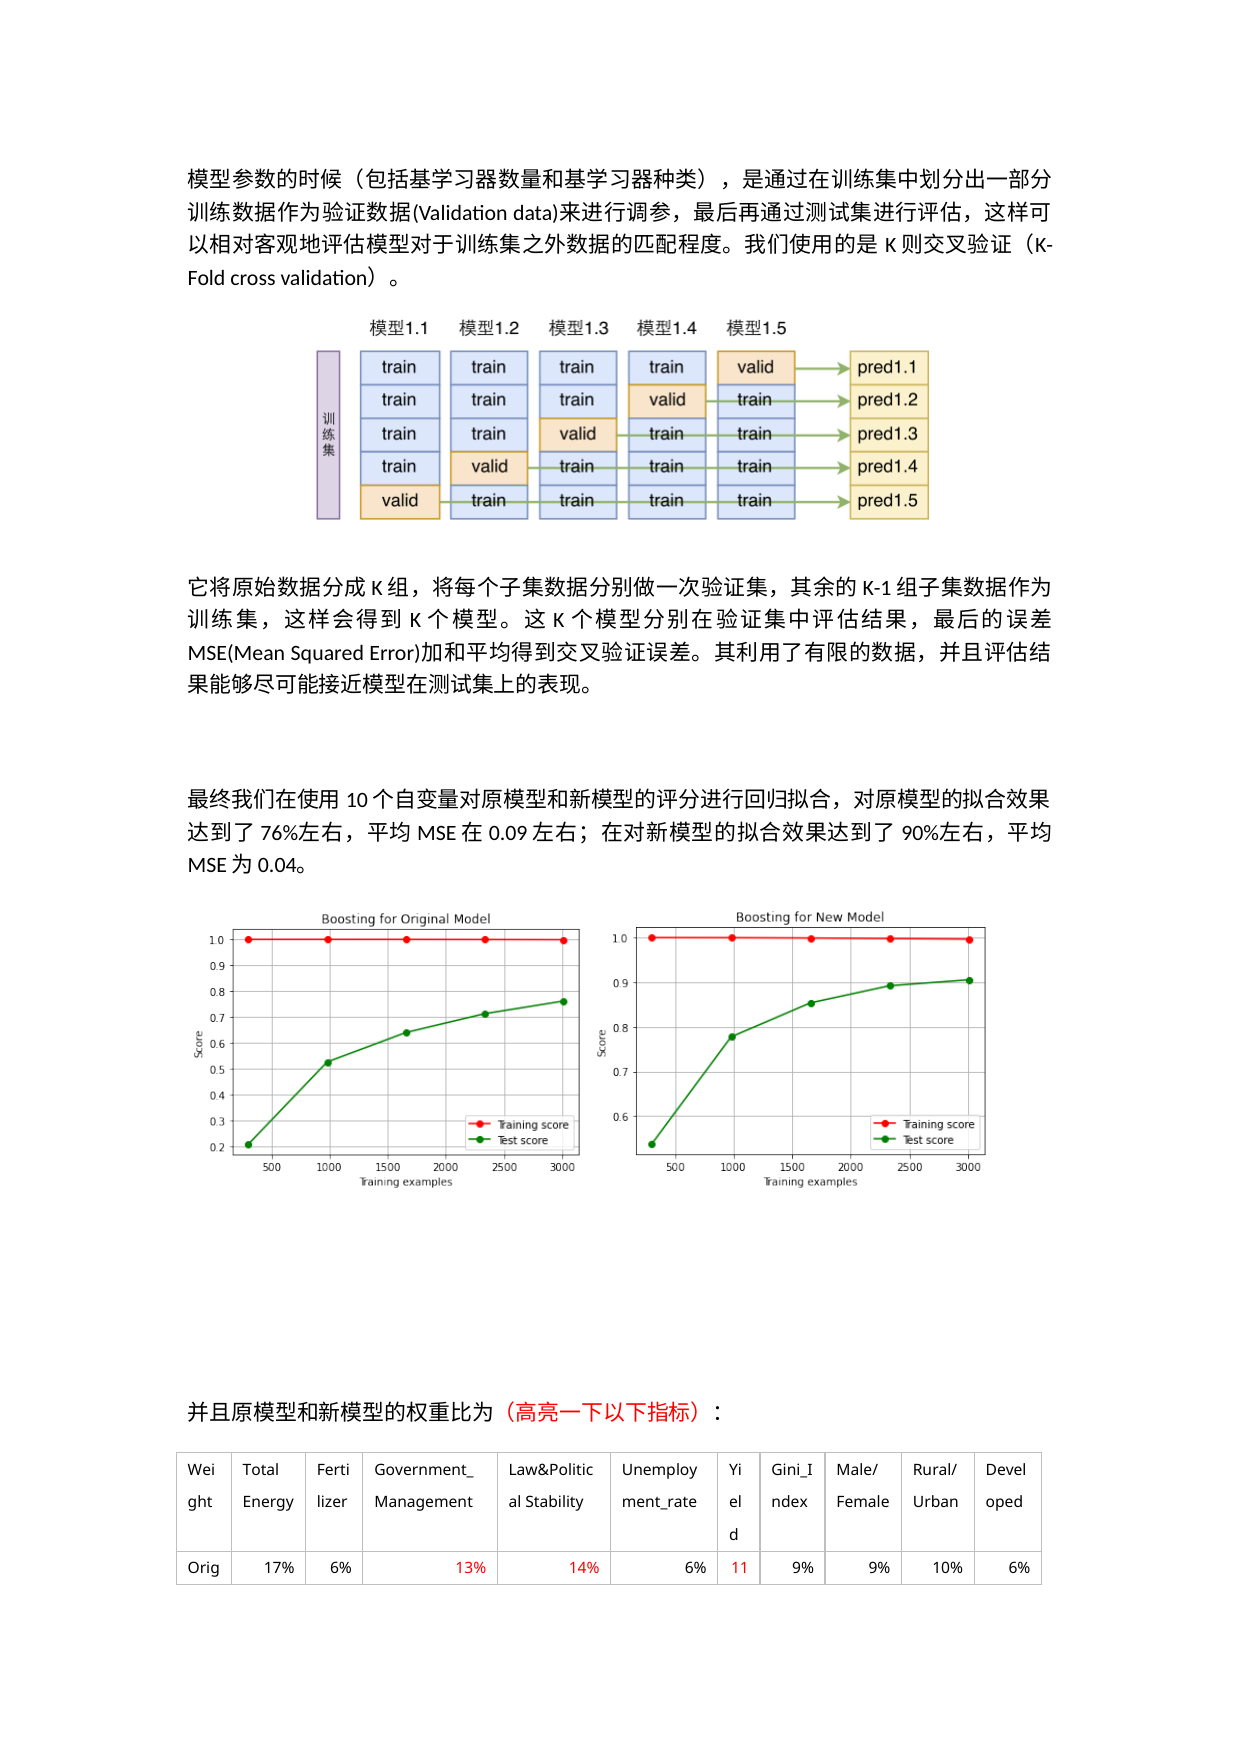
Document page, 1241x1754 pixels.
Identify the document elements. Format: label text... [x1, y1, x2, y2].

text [187, 162, 1053, 292]
table_cell 9% [826, 1552, 901, 1584]
table_cell 10% [902, 1552, 974, 1584]
text 它将原始数据分成K组，将每个子集数据分别做一次验证集，其余的K-1组子集数据作为训练集，这样会得到K个模型。这K个模型分别在验证集中评估结果，最后的误差MSE(Mean Squared Error)加和平均得到交叉验证误差。其利用了有限的数据，并且评估结果能够尽可能接近模型在测试集上的表现。 [187, 569, 1053, 699]
table_cell 14% [498, 1552, 610, 1584]
table_cell 13% [363, 1552, 497, 1584]
table_header Rural/Urban [902, 1453, 974, 1551]
table_cell 6% [306, 1552, 362, 1584]
table_cell 6% [975, 1552, 1041, 1584]
table_header Total Energy [232, 1453, 305, 1551]
table_cell 9% [761, 1552, 824, 1584]
table_cell Original [177, 1552, 231, 1584]
table_cell 17% [232, 1552, 305, 1584]
picture [306, 317, 934, 531]
table_header Yield [718, 1453, 759, 1551]
text 并且原模型和新模型的权重比为（高亮一下以下指标）： [187, 1394, 1053, 1427]
table_header Unemployment_rate [611, 1453, 717, 1551]
table_header Government_Management [363, 1453, 497, 1551]
table_header Male/Female [826, 1453, 901, 1551]
table_cell 11% [718, 1552, 759, 1584]
picture [590, 904, 992, 1194]
table_header Gini_Index [761, 1453, 824, 1551]
text 最终我们在使用10个自变量对原模型和新模型的评分进行回归拟合，对原模型的拟合效果达到了76%左右，平均MSE在0.09左右；在对新模型的拟合效果达到了90%左右，平均MSE为0.04。 [187, 782, 1053, 879]
table_header Fertilizer [306, 1453, 362, 1551]
table_header Weight [177, 1453, 231, 1551]
table_cell 6% [611, 1552, 717, 1584]
table_header Law&Political Stability [498, 1453, 610, 1551]
picture [187, 907, 586, 1194]
table_header Developed [975, 1453, 1041, 1551]
